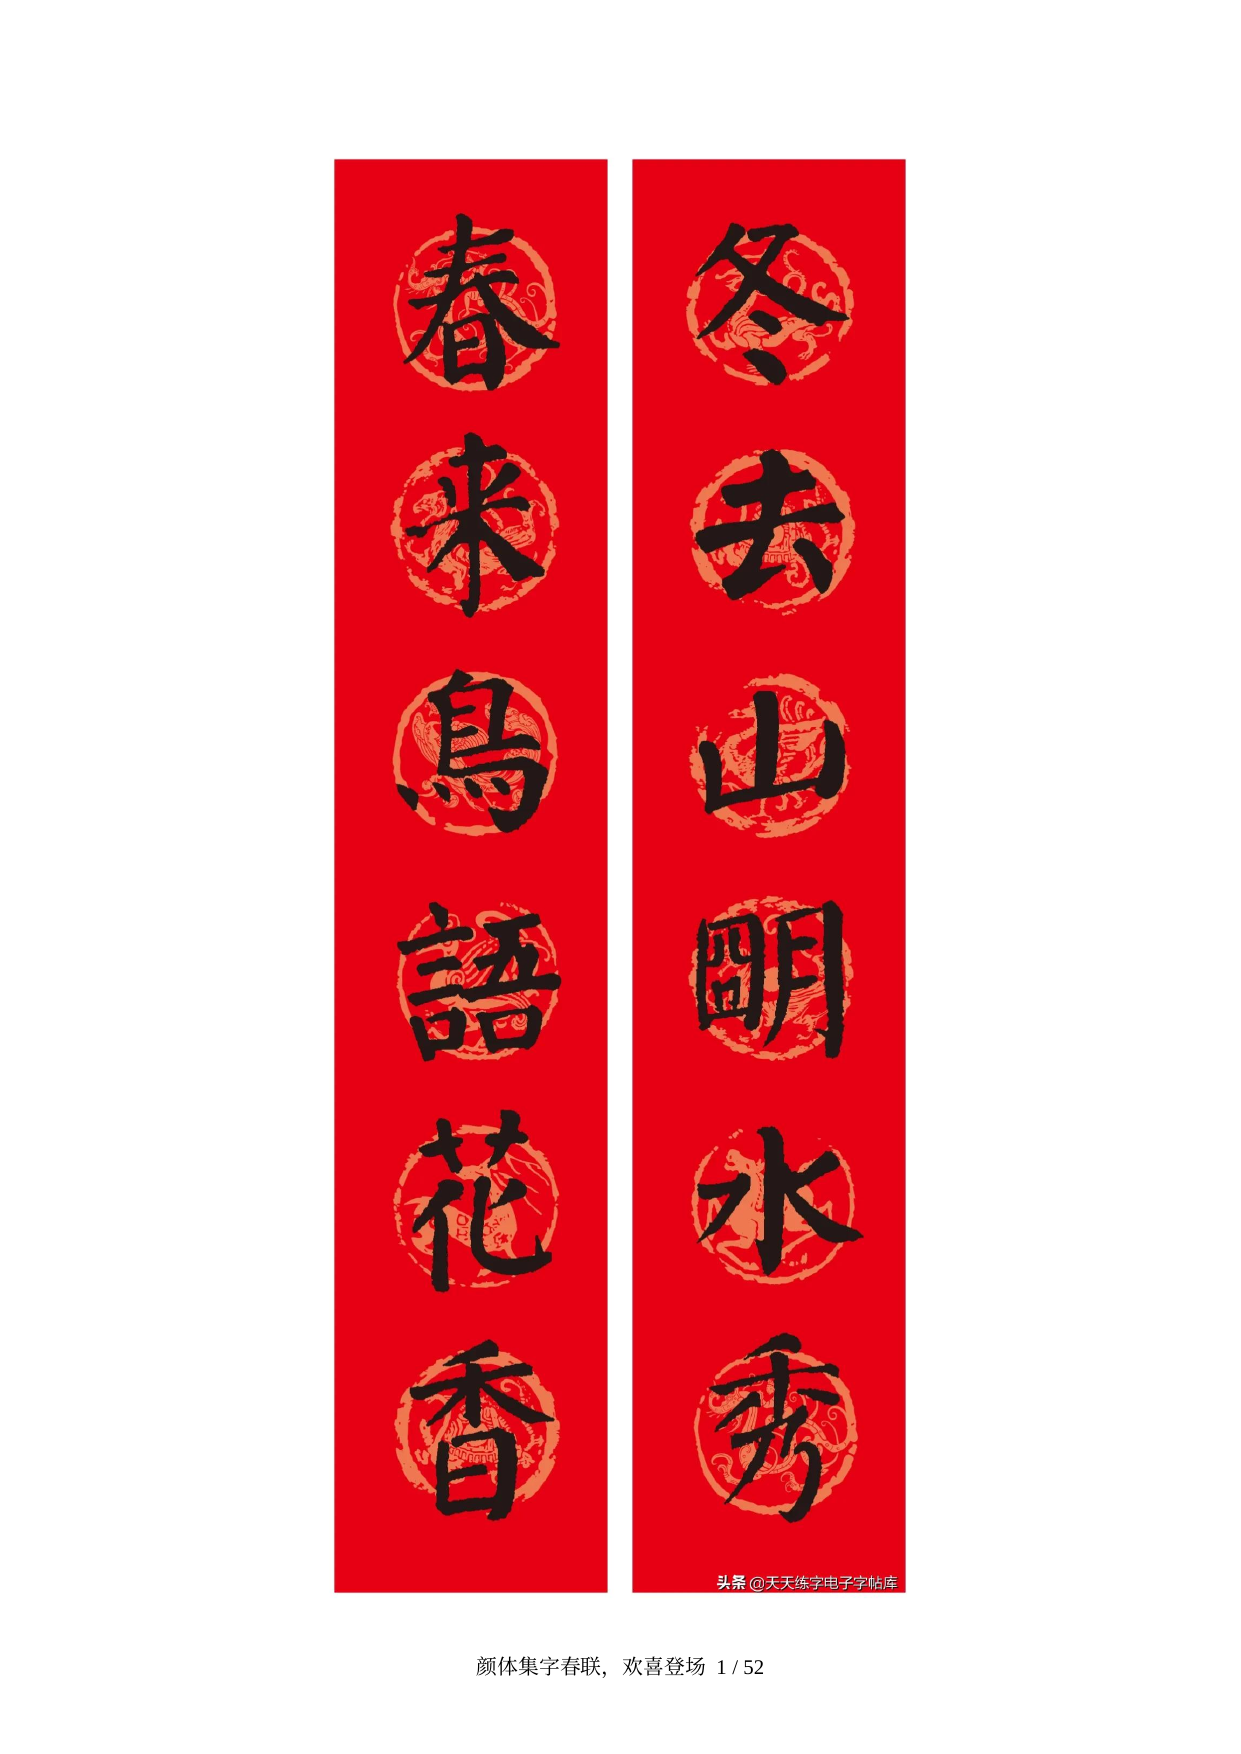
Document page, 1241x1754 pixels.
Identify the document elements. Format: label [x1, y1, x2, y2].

picture [329, 150, 911, 1604]
